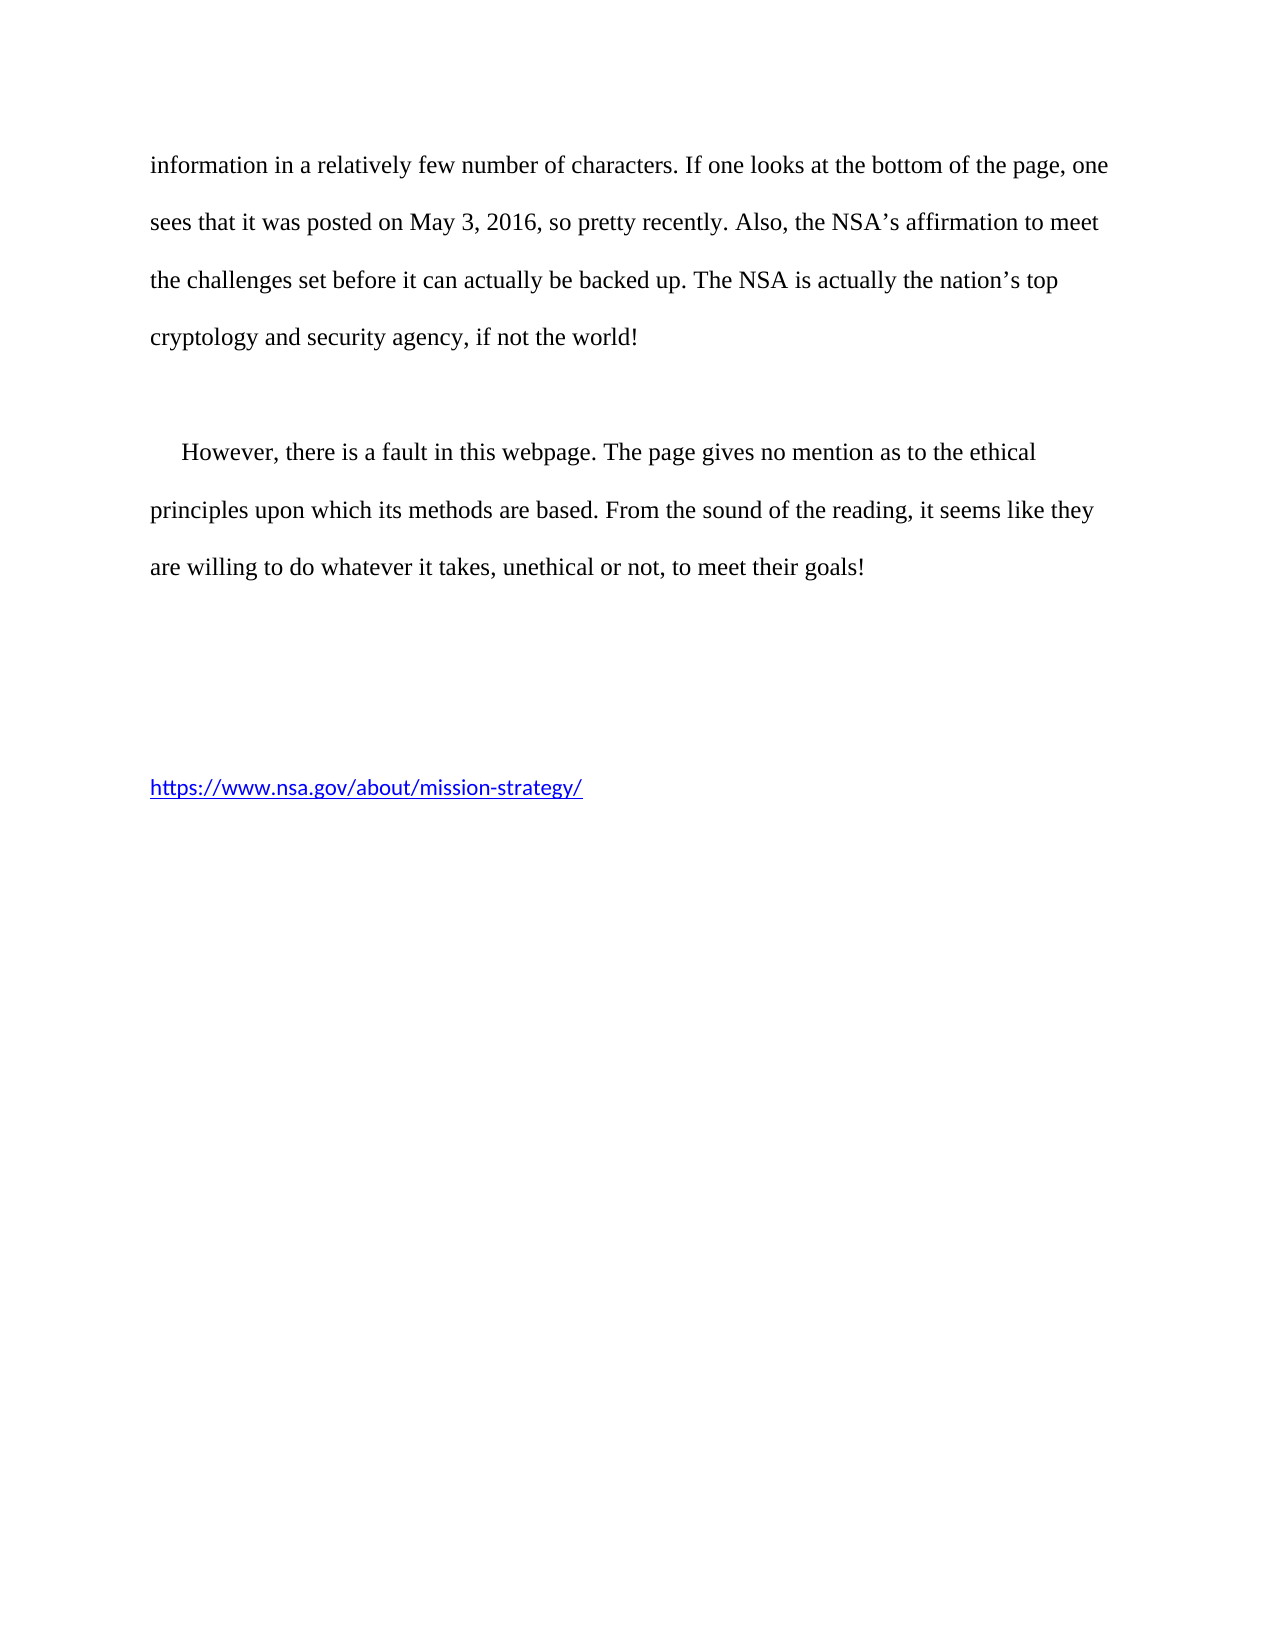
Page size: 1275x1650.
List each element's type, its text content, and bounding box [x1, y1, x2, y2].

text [150, 150, 1125, 351]
text https://www.nsa.gov/about/mission-strategy/ [150, 773, 1125, 802]
text However, there is a fault in this webpage. The page gives no mention as to the ethical principles upon which its methods are based. From the sound of the reading, it seems like they are willing to do whatever it takes, unethical or not, to meet their goals! [150, 437, 1125, 581]
